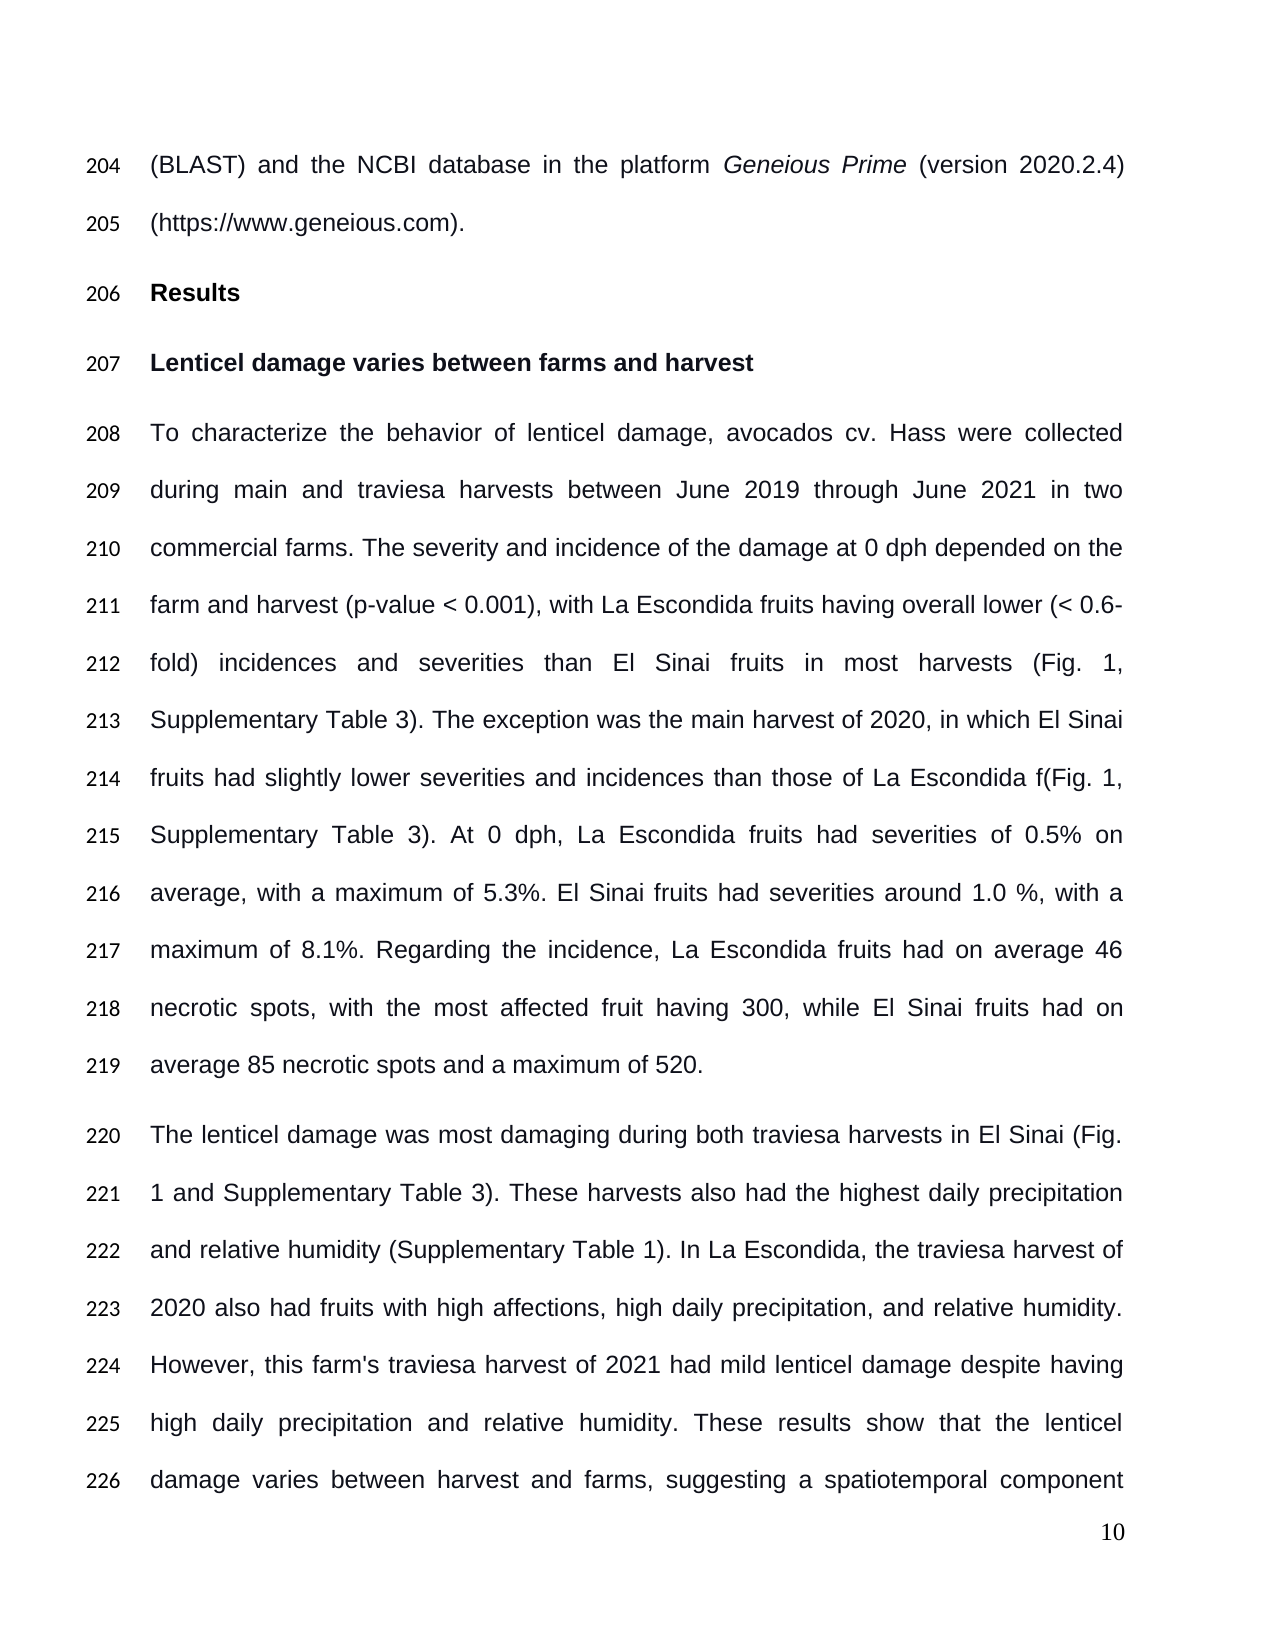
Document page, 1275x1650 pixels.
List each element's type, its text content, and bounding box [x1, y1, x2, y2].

text Results [150, 277, 1125, 306]
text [150, 1120, 1125, 1494]
text Lenticel damage varies between farms and harvest [150, 347, 1125, 376]
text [150, 150, 1125, 236]
text To characterize the behavior of lenticel damage, avocados cv. Hass were collected during main and traviesa harvests between June 2019 through June 2021 in two commercial farms. The severity and incidence of the damage at 0 dph depended on the farm and harvest (p-value < 0.001), with La Escondida fruits having overall lower (< 0.6-fold) incidences and severities than El Sinai fruits in most harvests (Fig. 1, Supplementary Table 3). The exception was the main harvest of 2020, in which El Sinai fruits had slightly lower severities and incidences than those of La Escondida f(Fig. 1, Supplementary Table 3). At 0 dph, La Escondida fruits had severities of 0.5% on average, with a maximum of 5.3%. El Sinai fruits had severities around 1.0 %, with a maximum of 8.1%. Regarding the incidence, La Escondida fruits had on average 46 necrotic spots, with the most affected fruit having 300, while El Sinai fruits had on average 85 necrotic spots and a maximum of 520. [150, 417, 1125, 1079]
